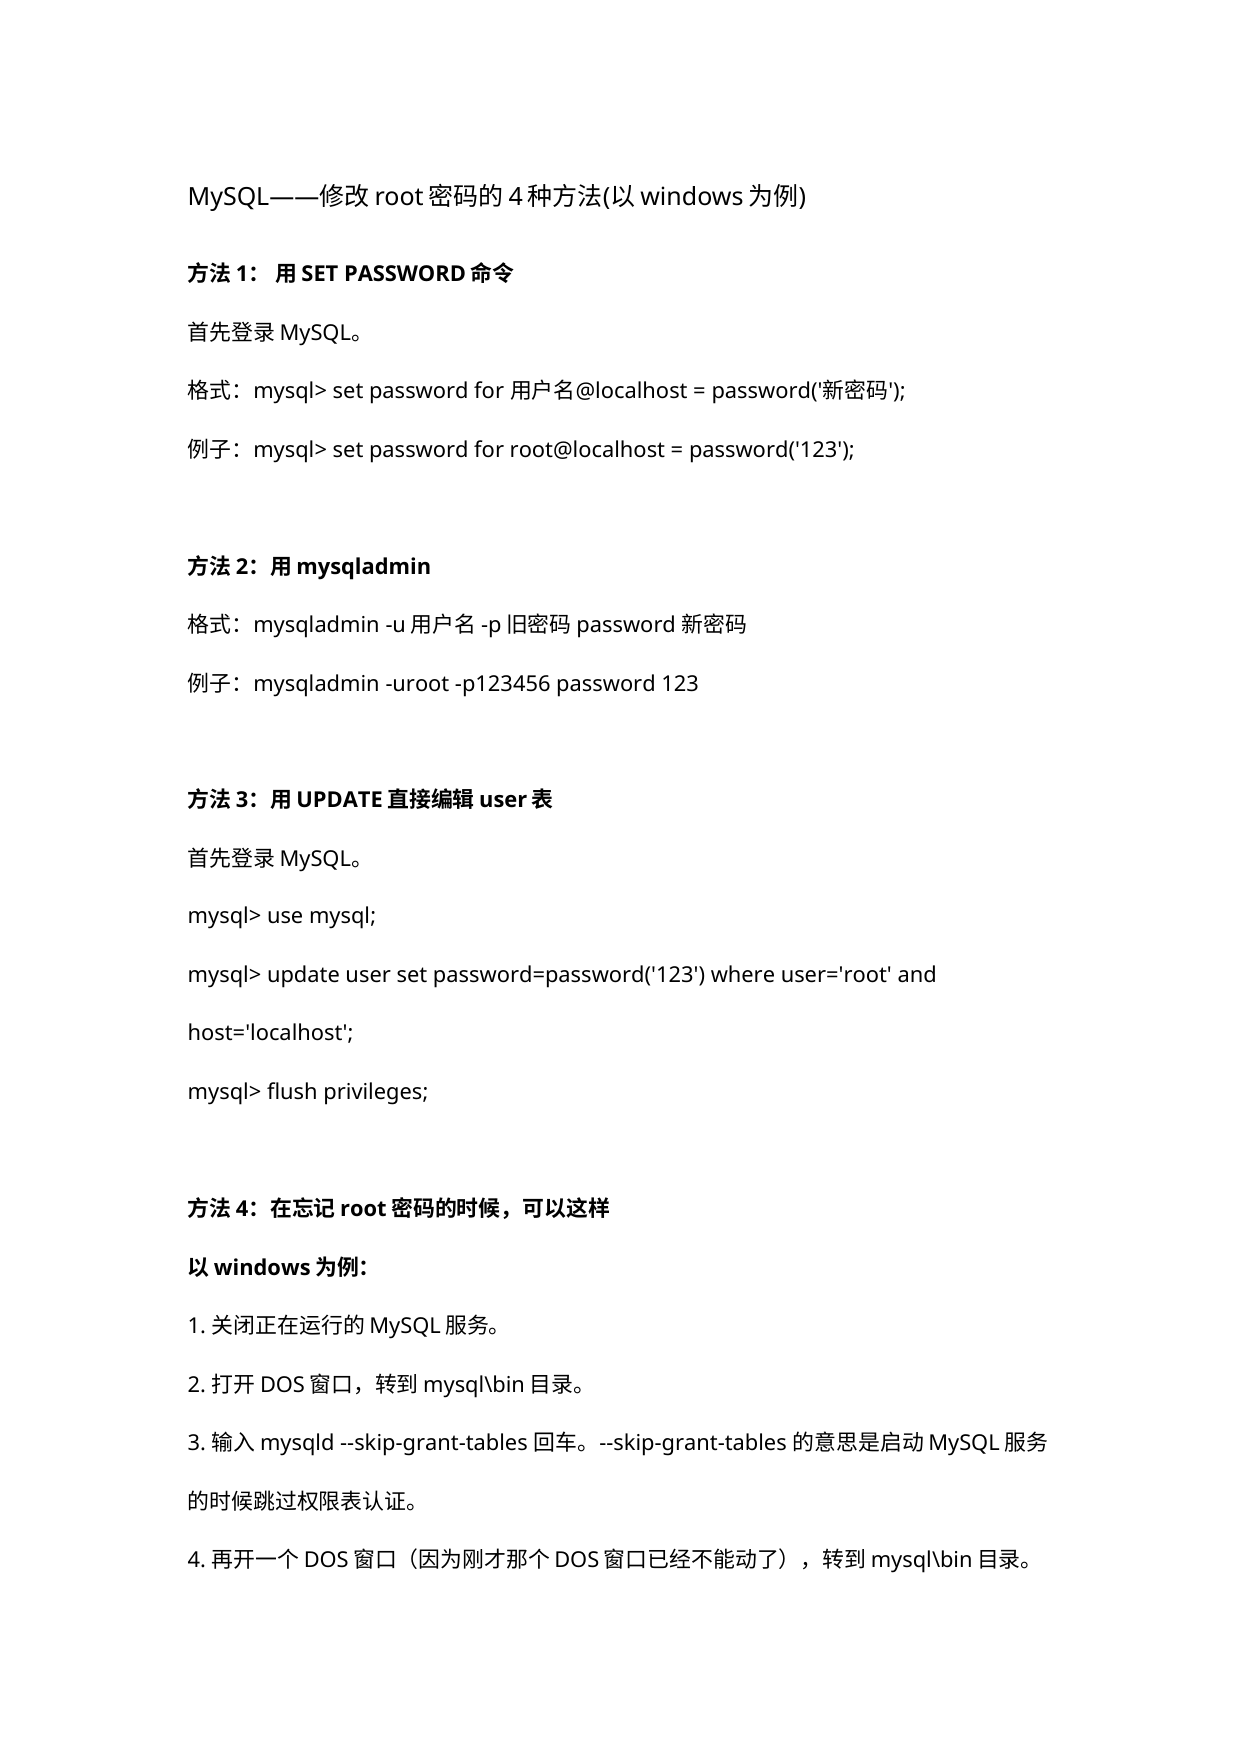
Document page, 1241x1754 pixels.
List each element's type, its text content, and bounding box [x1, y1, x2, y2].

text MySQL——修改root密码的4种方法(以windows为例) [187, 162, 1053, 227]
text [187, 256, 1053, 1574]
